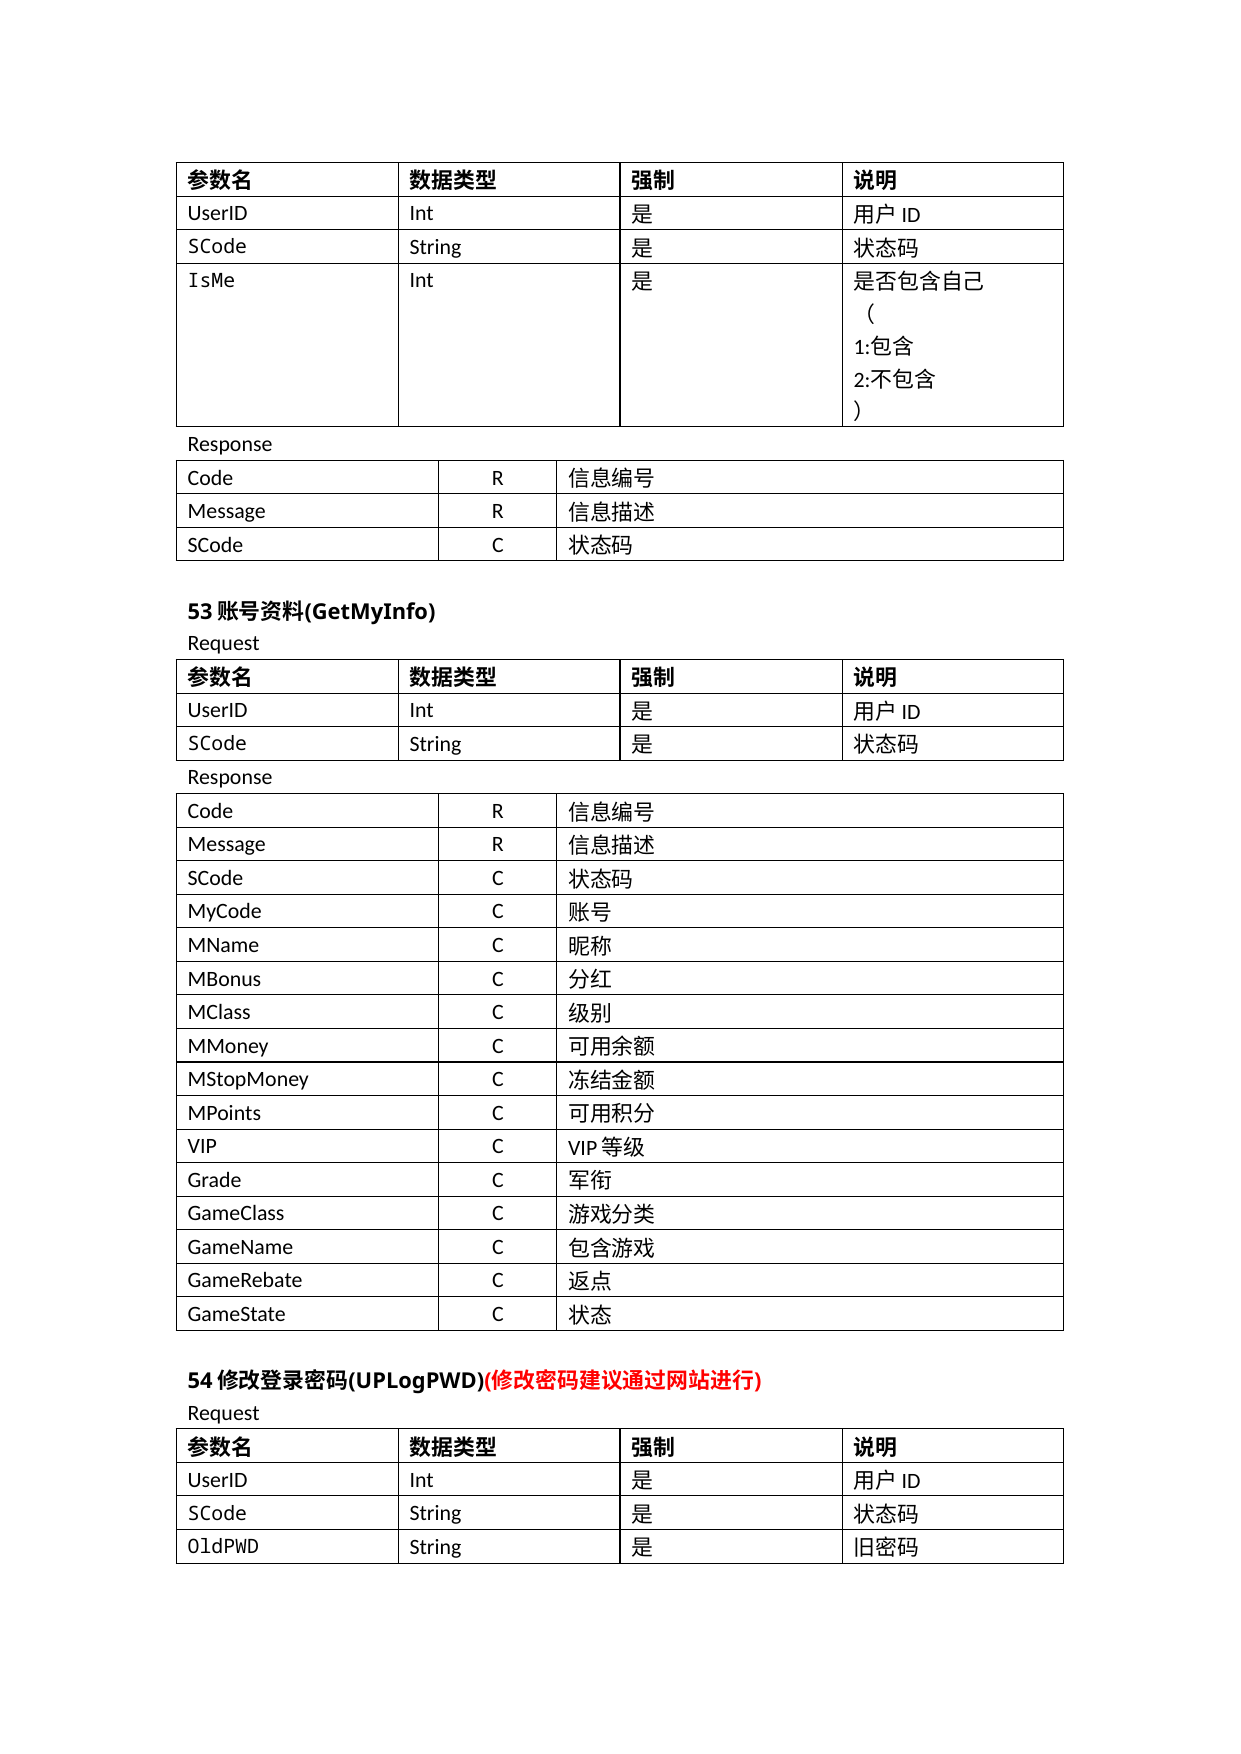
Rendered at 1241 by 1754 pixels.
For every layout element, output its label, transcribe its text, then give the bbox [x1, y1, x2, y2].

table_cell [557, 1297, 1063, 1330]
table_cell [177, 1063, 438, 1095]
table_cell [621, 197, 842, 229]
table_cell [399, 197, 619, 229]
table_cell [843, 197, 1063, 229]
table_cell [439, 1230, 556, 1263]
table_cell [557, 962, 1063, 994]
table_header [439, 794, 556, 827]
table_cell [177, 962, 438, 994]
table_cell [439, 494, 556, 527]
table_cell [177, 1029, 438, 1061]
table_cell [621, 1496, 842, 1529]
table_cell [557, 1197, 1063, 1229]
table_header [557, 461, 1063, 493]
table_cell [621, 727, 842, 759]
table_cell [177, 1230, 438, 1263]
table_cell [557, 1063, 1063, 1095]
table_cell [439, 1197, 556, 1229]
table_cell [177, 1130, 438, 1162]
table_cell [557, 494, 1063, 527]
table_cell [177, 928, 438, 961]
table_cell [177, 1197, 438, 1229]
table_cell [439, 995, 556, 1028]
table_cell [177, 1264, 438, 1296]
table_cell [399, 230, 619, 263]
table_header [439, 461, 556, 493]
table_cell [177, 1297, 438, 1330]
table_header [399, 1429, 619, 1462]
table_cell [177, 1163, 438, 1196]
text Request [187, 626, 1053, 659]
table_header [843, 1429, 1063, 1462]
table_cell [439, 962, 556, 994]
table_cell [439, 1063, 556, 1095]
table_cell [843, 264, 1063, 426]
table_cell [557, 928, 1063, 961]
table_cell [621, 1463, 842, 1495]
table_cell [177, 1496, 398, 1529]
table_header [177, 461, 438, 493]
text Response [187, 761, 1053, 793]
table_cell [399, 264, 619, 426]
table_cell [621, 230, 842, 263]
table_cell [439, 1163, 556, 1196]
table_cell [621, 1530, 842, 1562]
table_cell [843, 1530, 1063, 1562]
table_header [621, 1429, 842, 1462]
text 54修改登录密码(UPLogPWD)(修改密码建议通过网站进行) [187, 1363, 1053, 1396]
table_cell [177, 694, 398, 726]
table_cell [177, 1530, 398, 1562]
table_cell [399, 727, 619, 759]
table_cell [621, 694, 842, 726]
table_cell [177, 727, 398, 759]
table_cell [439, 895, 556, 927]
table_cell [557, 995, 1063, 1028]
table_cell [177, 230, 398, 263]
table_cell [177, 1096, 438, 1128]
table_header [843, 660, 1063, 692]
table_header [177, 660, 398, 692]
text 53账号资料(GetMyInfo) [187, 594, 1053, 626]
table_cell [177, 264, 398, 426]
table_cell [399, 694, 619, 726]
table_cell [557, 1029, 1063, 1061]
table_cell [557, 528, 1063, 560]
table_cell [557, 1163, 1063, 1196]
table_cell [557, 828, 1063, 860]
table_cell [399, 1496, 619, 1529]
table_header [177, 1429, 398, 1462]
text Request [187, 1396, 1053, 1428]
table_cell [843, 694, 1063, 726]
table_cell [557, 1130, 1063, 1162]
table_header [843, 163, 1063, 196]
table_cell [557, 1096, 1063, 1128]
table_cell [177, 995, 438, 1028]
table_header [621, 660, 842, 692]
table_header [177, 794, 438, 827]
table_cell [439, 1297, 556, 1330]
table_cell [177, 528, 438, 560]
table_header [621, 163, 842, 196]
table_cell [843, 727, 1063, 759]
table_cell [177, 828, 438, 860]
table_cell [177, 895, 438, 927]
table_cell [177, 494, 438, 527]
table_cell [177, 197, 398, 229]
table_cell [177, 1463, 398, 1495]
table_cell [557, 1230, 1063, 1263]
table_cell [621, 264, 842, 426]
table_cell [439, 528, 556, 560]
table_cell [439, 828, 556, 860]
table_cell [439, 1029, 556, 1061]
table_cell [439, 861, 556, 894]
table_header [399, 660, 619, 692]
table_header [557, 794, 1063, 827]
text Response [187, 427, 1053, 460]
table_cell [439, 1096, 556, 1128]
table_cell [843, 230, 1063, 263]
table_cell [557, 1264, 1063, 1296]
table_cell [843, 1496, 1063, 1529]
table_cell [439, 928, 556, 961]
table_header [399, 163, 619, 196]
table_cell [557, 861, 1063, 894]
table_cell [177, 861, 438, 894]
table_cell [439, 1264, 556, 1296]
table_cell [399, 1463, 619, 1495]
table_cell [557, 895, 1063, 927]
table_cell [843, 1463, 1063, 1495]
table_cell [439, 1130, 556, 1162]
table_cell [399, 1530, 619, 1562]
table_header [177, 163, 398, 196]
